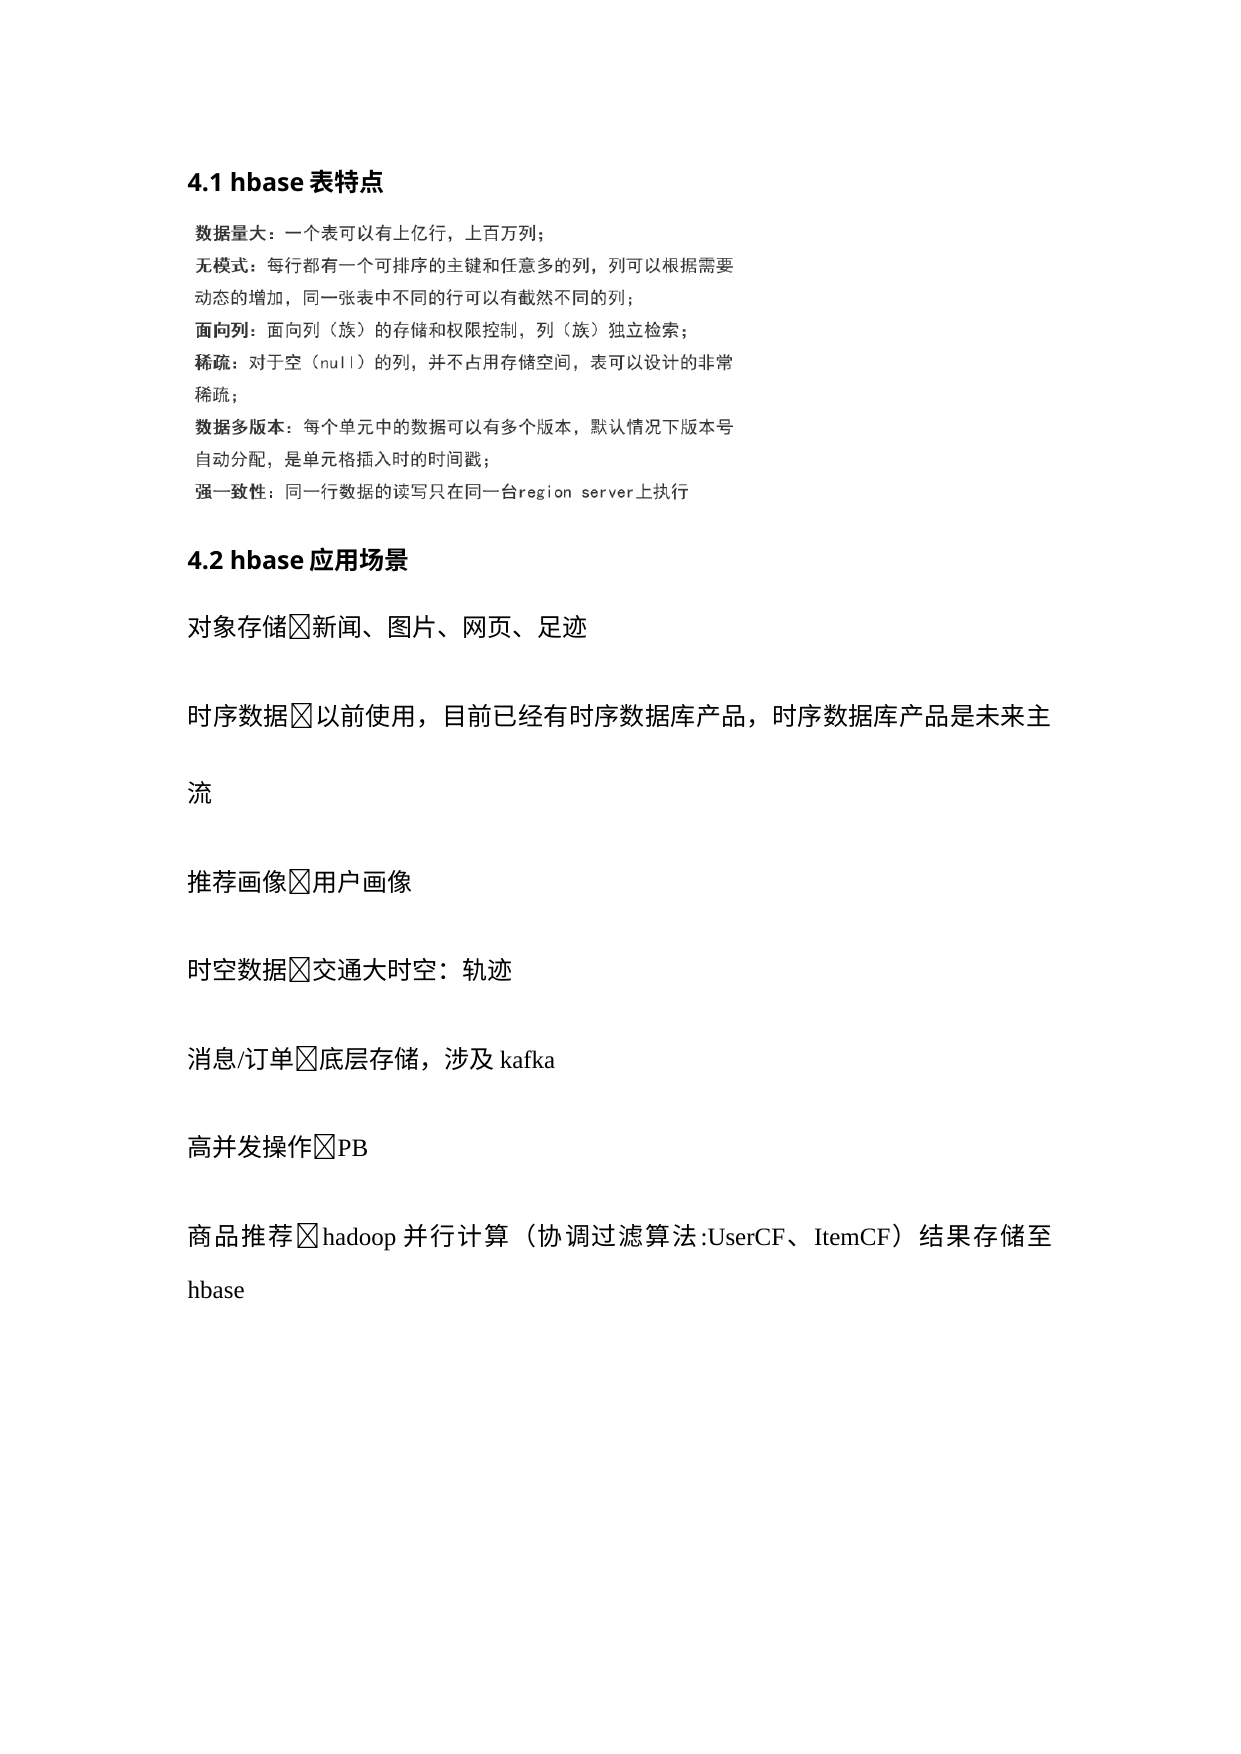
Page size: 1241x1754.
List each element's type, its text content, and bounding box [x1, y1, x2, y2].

subtitle 4.2 hbase应用场景 [187, 540, 1053, 576]
text 对象存储新闻、图片、网页、足迹 [187, 593, 1053, 658]
text 消息/订单底层存储，涉及kafka [187, 1025, 1053, 1090]
text 高并发操作PB [187, 1113, 1053, 1178]
subtitle 4.1 hbase表特点 [187, 162, 1053, 198]
picture [187, 215, 760, 518]
text 商品推荐hadoop并行计算（协调过滤算法:UserCF、ItemCF）结果存储至hbase [187, 1202, 1053, 1306]
text 推荐画像用户画像 [187, 848, 1053, 913]
text 时序数据以前使用，目前已经有时序数据库产品，时序数据库产品是未来主流 [187, 682, 1053, 824]
text 时空数据交通大时空：轨迹 [187, 936, 1053, 1001]
